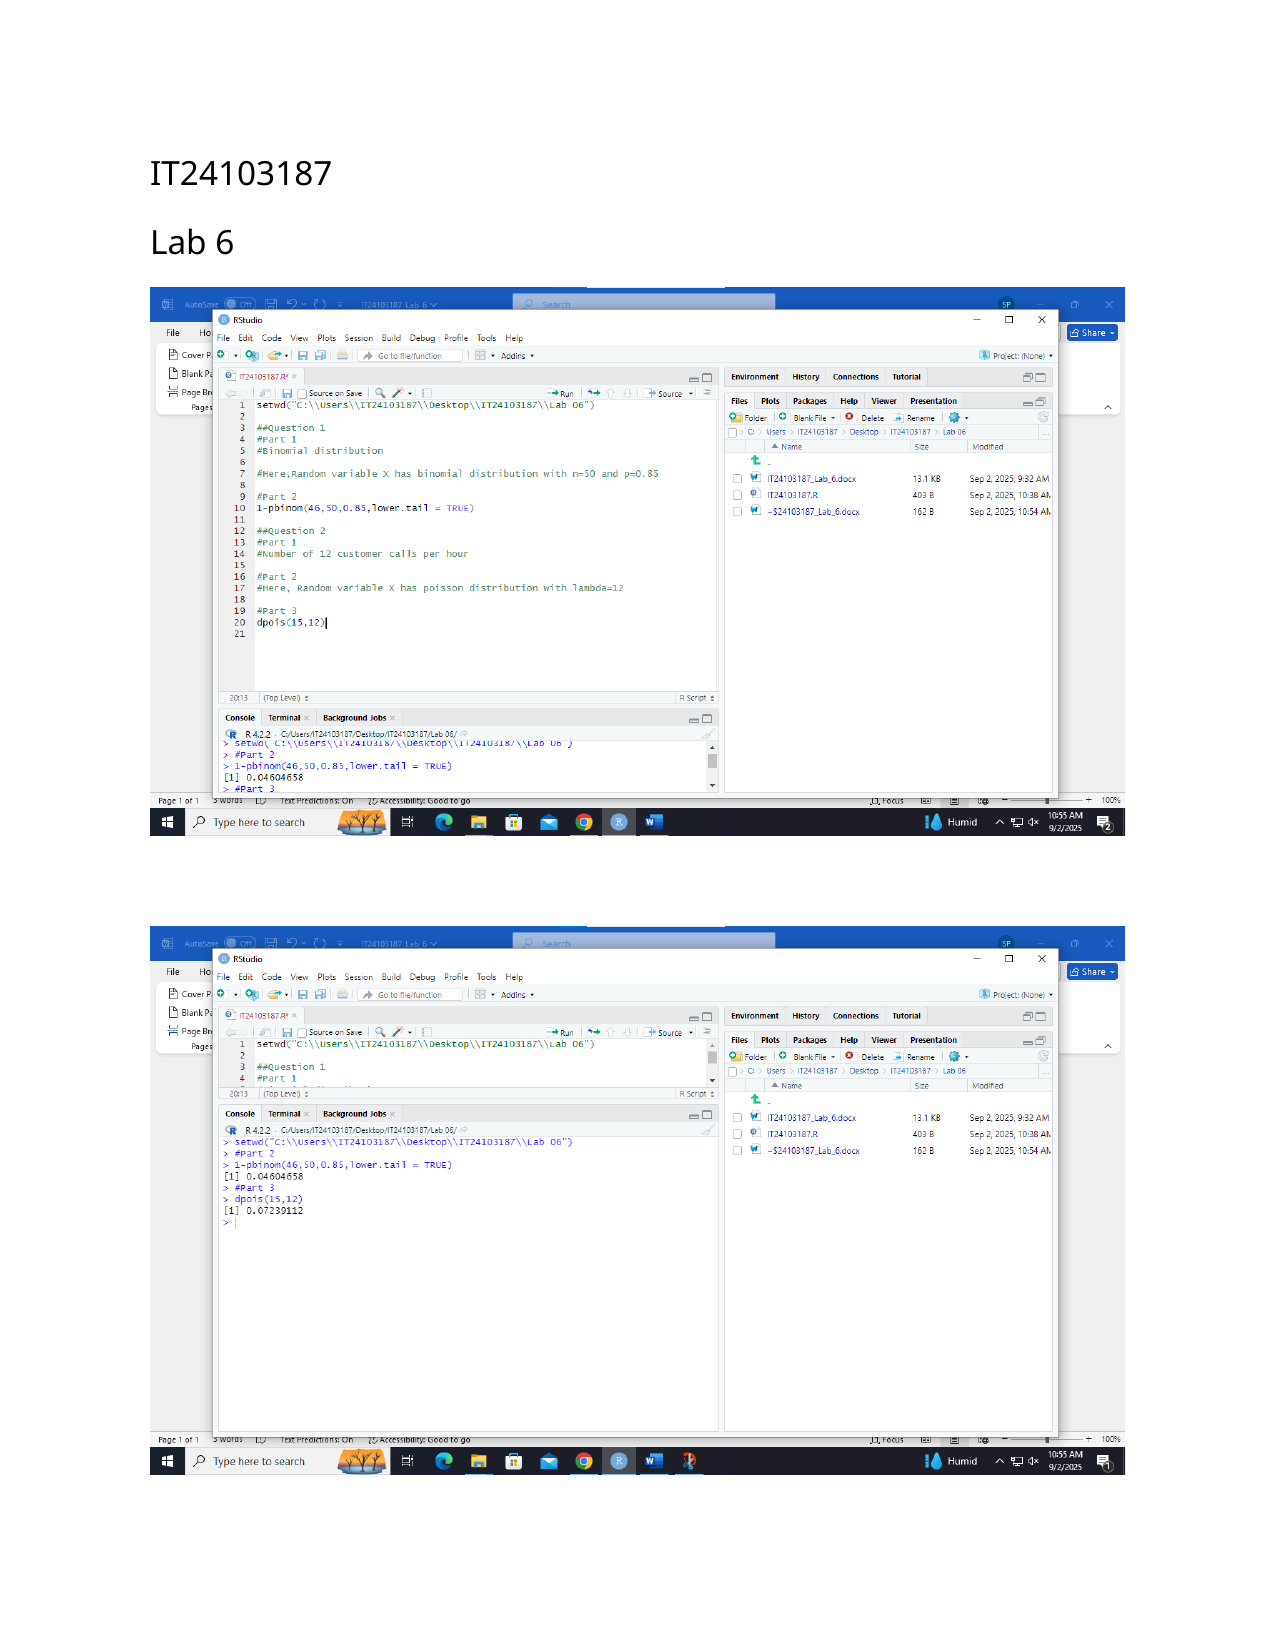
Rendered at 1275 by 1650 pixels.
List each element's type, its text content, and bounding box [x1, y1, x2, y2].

text Lab 6 [150, 219, 1125, 264]
picture [150, 287, 1125, 836]
text IT24103187 [150, 150, 1125, 195]
picture [150, 926, 1125, 1475]
